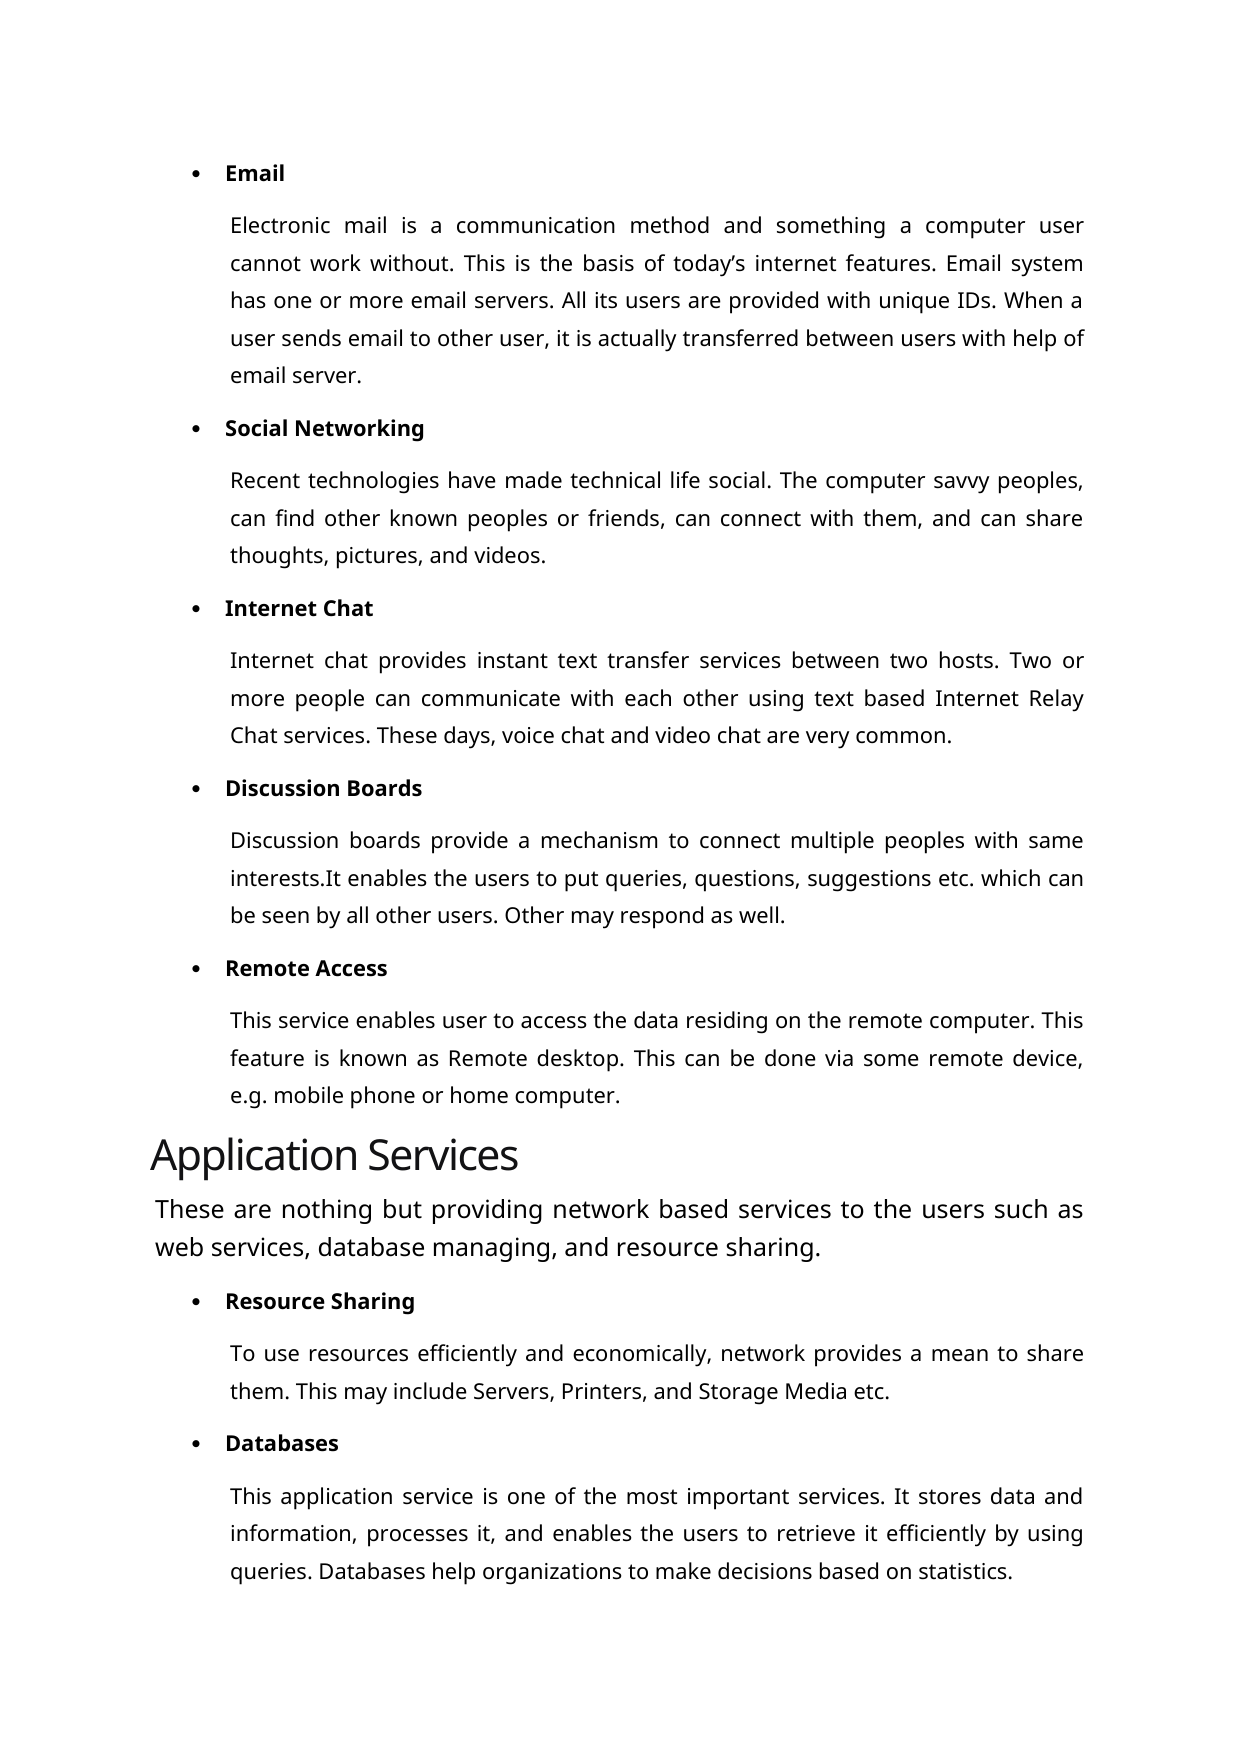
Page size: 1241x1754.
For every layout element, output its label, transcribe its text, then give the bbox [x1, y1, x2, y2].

list Internet Chat [192, 585, 1085, 622]
text This service enables user to access the data residing on the remote computer. This feature is known as Remote desktop. This can be done via some remote device, e.g. mobile phone or home computer. [230, 997, 1085, 1110]
list Resource Sharing [192, 1278, 1085, 1316]
text Recent technologies have made technical life social. The computer savvy peoples, can find other known peoples or friends, can connect with them, and can share thoughts, pictures, and videos. [230, 457, 1085, 570]
text These are nothing but providing network based services to the users such as web services, database managing, and resource sharing. [155, 1188, 1085, 1263]
text Discussion boards provide a mechanism to connect multiple peoples with same interests.It enables the users to put queries, questions, suggestions etc. which can be seen by all other users. Other may respond as well. [230, 817, 1085, 930]
list Social Networking [192, 405, 1085, 442]
text This application service is one of the most important services. It stores data and information, processes it, and enables the users to retrieve it efficiently by using queries. Databases help organizations to make decisions based on statistics. [230, 1473, 1085, 1586]
text To use resources efficiently and economically, network provides a mean to share them. This may include Servers, Printers, and Storage Media etc. [230, 1331, 1085, 1406]
list Email [192, 150, 1085, 187]
subtitle Application Services [150, 1125, 1085, 1183]
text Internet chat provides instant text transfer services between two hosts. Two or more people can communicate with each other using text based Internet Relay Chat services. These days, voice chat and video chat are very common. [230, 637, 1085, 750]
text Electronic mail is a communication method and something a computer user cannot work without. This is the basis of today’s internet features. Email system has one or more email servers. All its users are provided with unique IDs. When a user sends email to other user, it is actually transferred between users with help of email server. [230, 202, 1085, 390]
list Discussion Boards [192, 765, 1085, 802]
list Databases [192, 1421, 1085, 1458]
list Remote Access [192, 945, 1085, 982]
